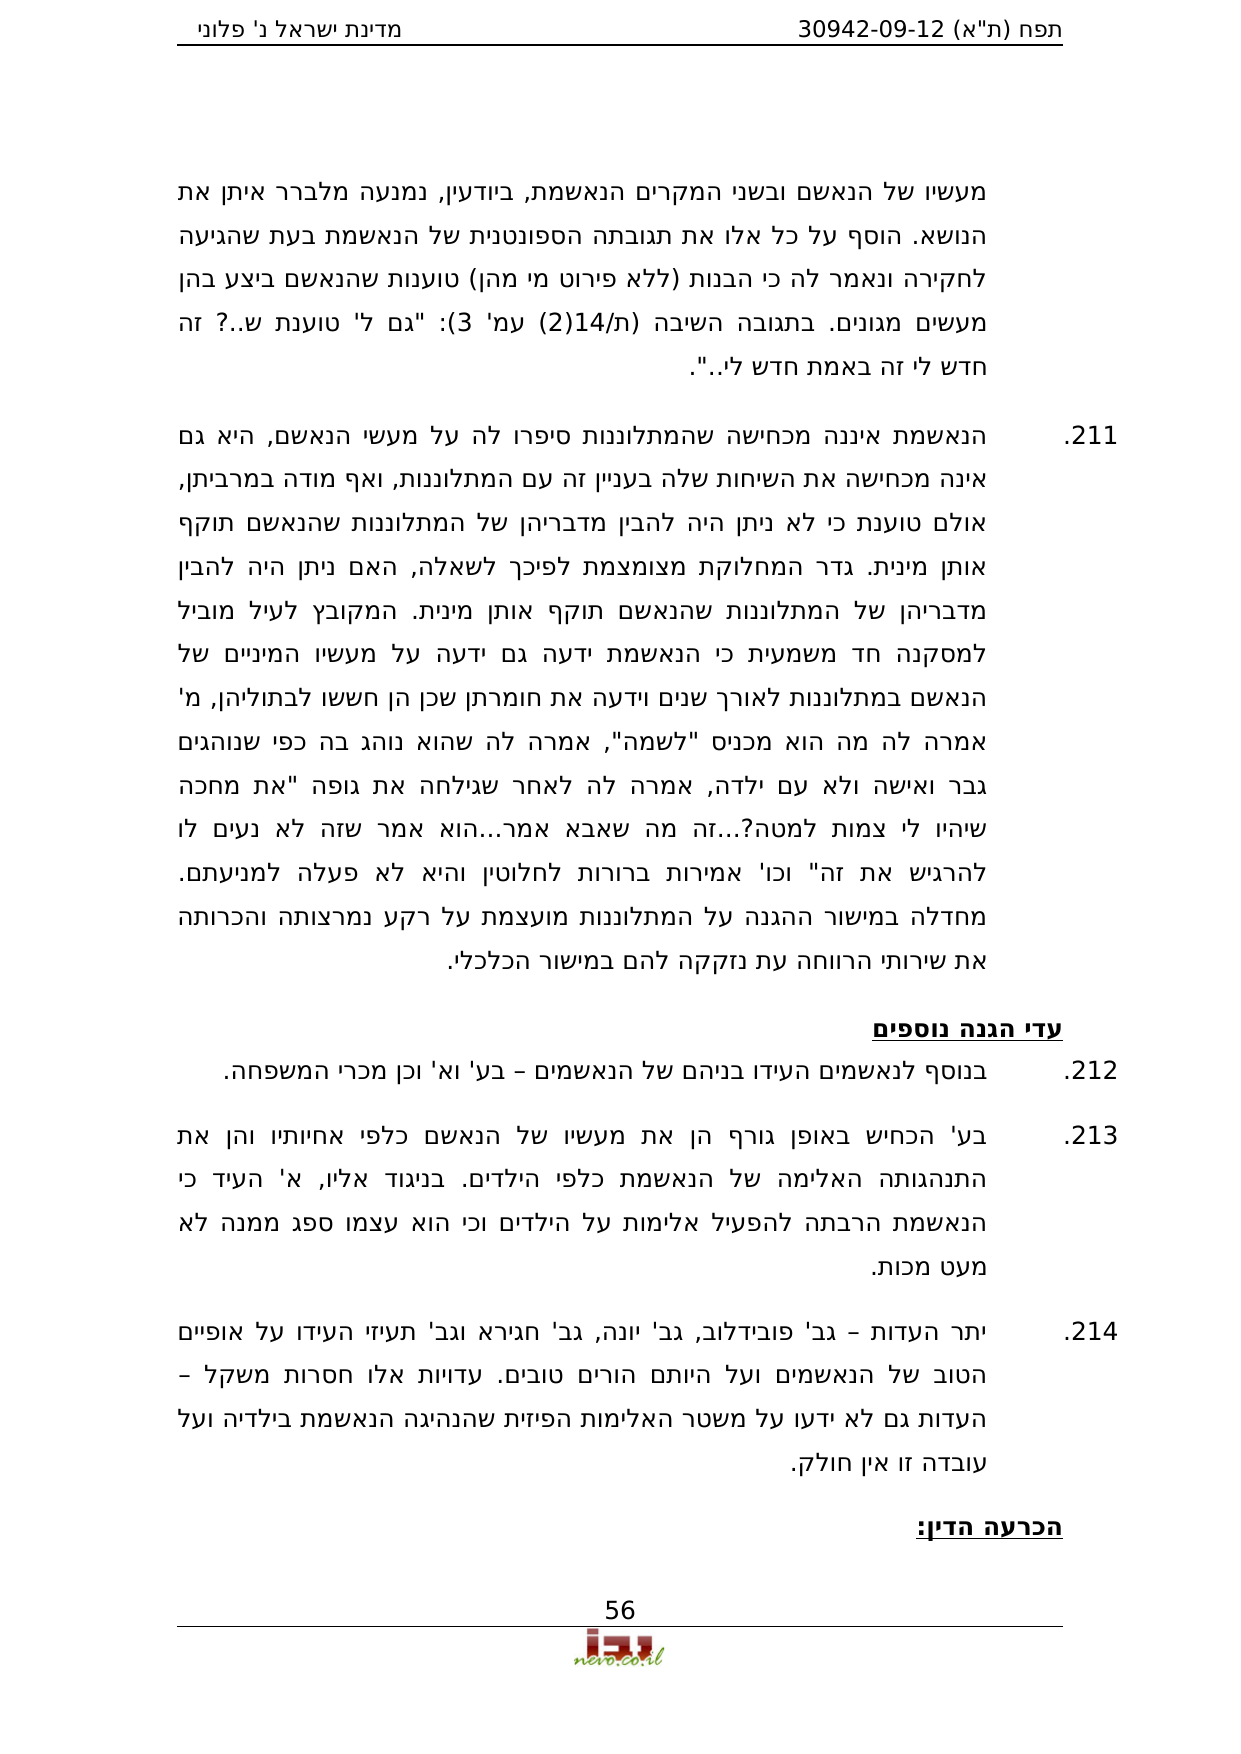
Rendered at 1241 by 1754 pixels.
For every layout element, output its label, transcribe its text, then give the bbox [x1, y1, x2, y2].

list בע' הכחיש באופן גורף הן את מעשיו של הנאשם כלפי אחיותיו והן את התנהגותה האלימה של הנאשמת כלפי הילדים. בניגוד אליו, א' העיד כי הנאשמת הרבתה להפעיל אלימות על הילדים וכי הוא עצמו ספג ממנה לא מעט מכות. [177, 1121, 1063, 1281]
text הכרעה הדין: [177, 1513, 1063, 1542]
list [177, 177, 1063, 381]
list הנאשמת איננה מכחישה שהמתלוננות סיפרו לה על מעשי הנאשם, היא גם אינה מכחישה את השיחות שלה בעניין זה עם המתלוננות, ואף מודה במרביתן, אולם טוענת כי לא ניתן היה להבין מדבריהן של המתלוננות שהנאשם תוקף אותן מינית. גדר המחלוקת מצומצמת לפיכך לשאלה, האם ניתן היה להבין מדבריהן של המתלוננות שהנאשם תוקף אותן מינית. המקובץ לעיל מוביל למסקנה חד משמעית כי הנאשמת ידעה גם ידעה על מעשיו המיניים של הנאשם במתלוננות לאורך שנים וידעה את חומרתן שכן הן חששו לבתוליהן, מ' אמרה לה מה הוא מכניס "לשמה", אמרה לה שהוא נוהג בה כפי שנוהגים גבר ואישה ולא עם ילדה, אמרה לה לאחר שגילחה את גופה "את מחכה שיהיו לי צמות למטה?...זה מה שאבא אמר...הוא אמר שזה לא נעים לו להרגיש את זה" וכו' אמירות ברורות לחלוטין והיא לא פעלה למניעתם. מחדלה במישור ההגנה על המתלוננות מועצמת על רקע נמרצותה והכרותה את שירותי הרווחה עת נזקקה להם במישור הכלכלי. [177, 421, 1063, 975]
list בנוסף לנאשמים העידו בניהם של הנאשמים – בע' וא' וכן מכרי המשפחה. [177, 1056, 1063, 1086]
list יתר העדות – גב' פובידלוב, גב' יונה, גב' חגירא וגב' תעיזי העידו על אופיים הטוב של הנאשמים ועל היותם הורים טובים. עדויות אלו חסרות משקל – העדות גם לא ידעו על משטר האלימות הפיזית שהנהיגה הנאשמת בילדיה ועל עובדה זו אין חולק. [177, 1317, 1063, 1477]
picture [574, 1628, 666, 1667]
text עדי הגנה נוספים [177, 1015, 1063, 1044]
